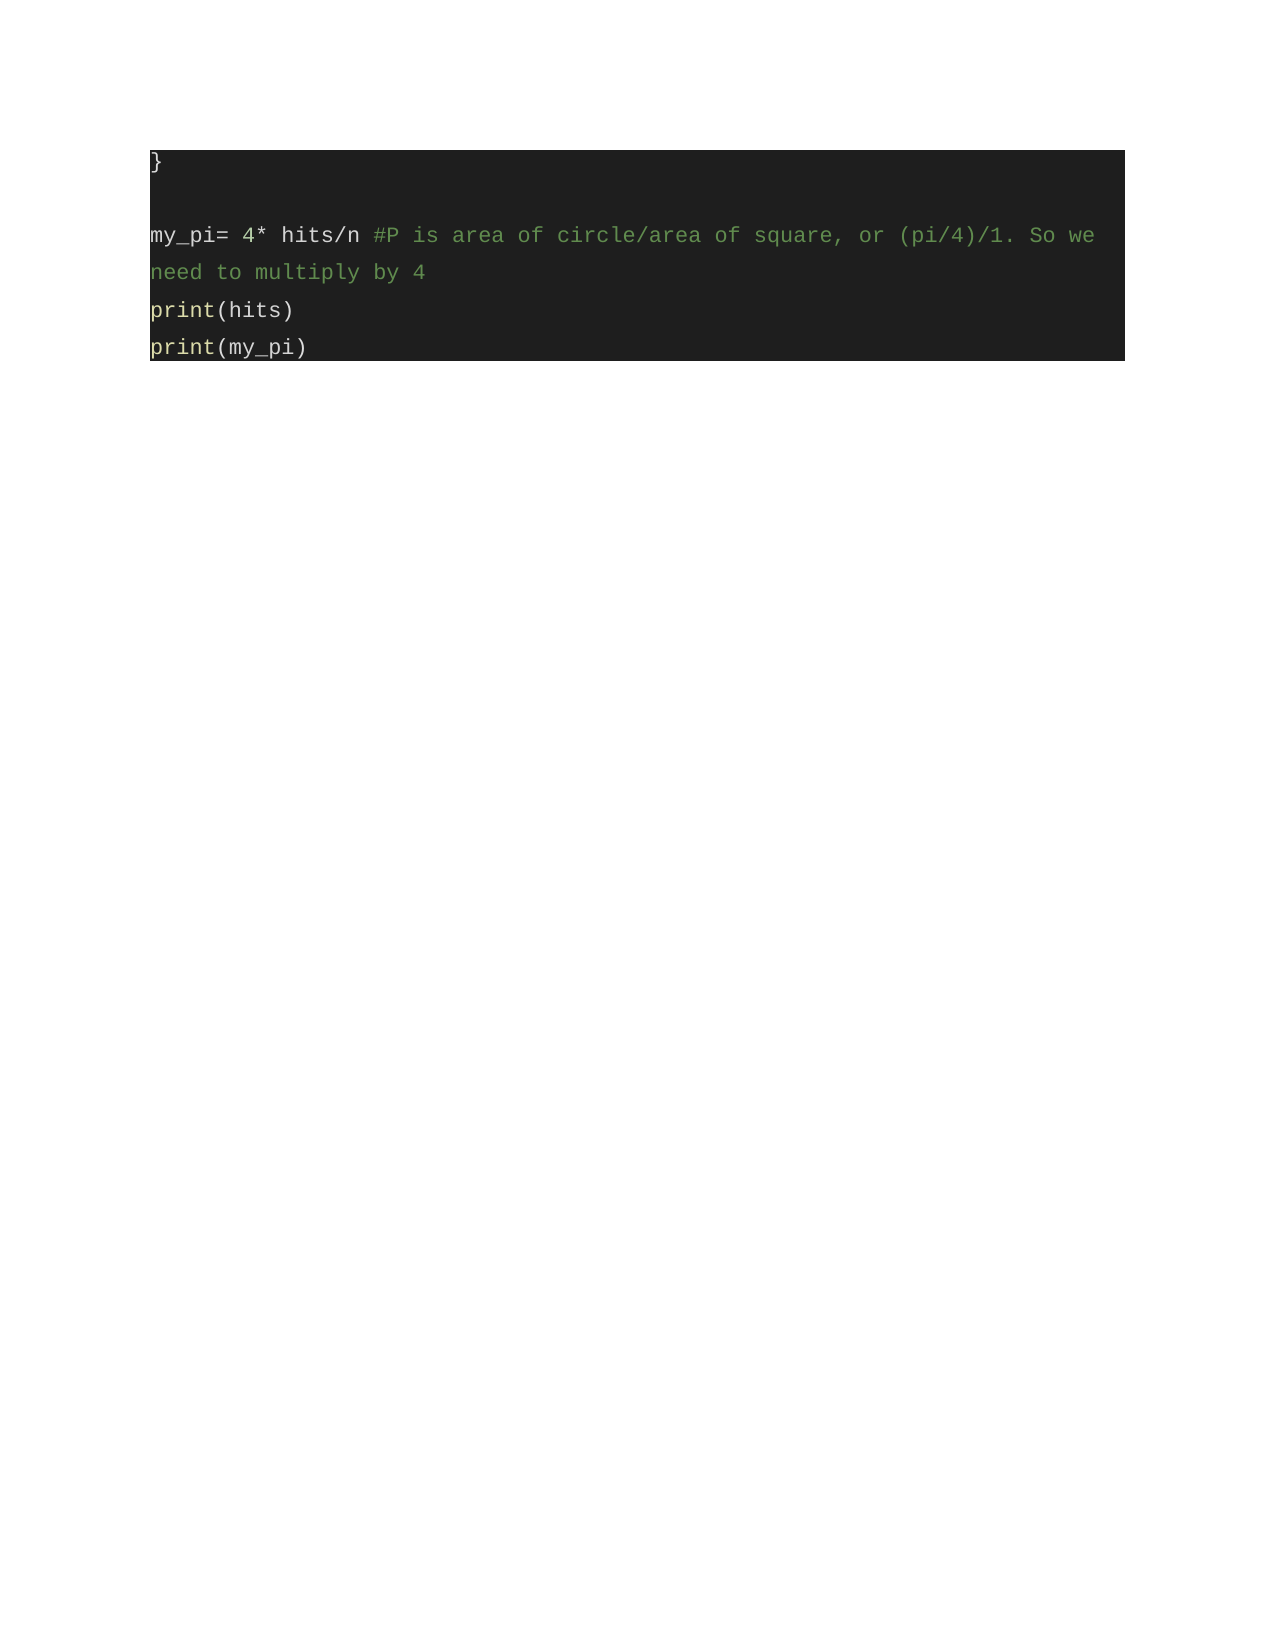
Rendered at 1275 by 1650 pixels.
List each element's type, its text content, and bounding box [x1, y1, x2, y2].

text print(my_pi) [150, 336, 1125, 361]
text } [150, 150, 1125, 175]
text my_pi= 4* hits/n #P is area of circle/area of square, or (pi/4)/1. So we need to multiply by 4 [150, 224, 1125, 286]
text print(hits) [150, 299, 1125, 323]
